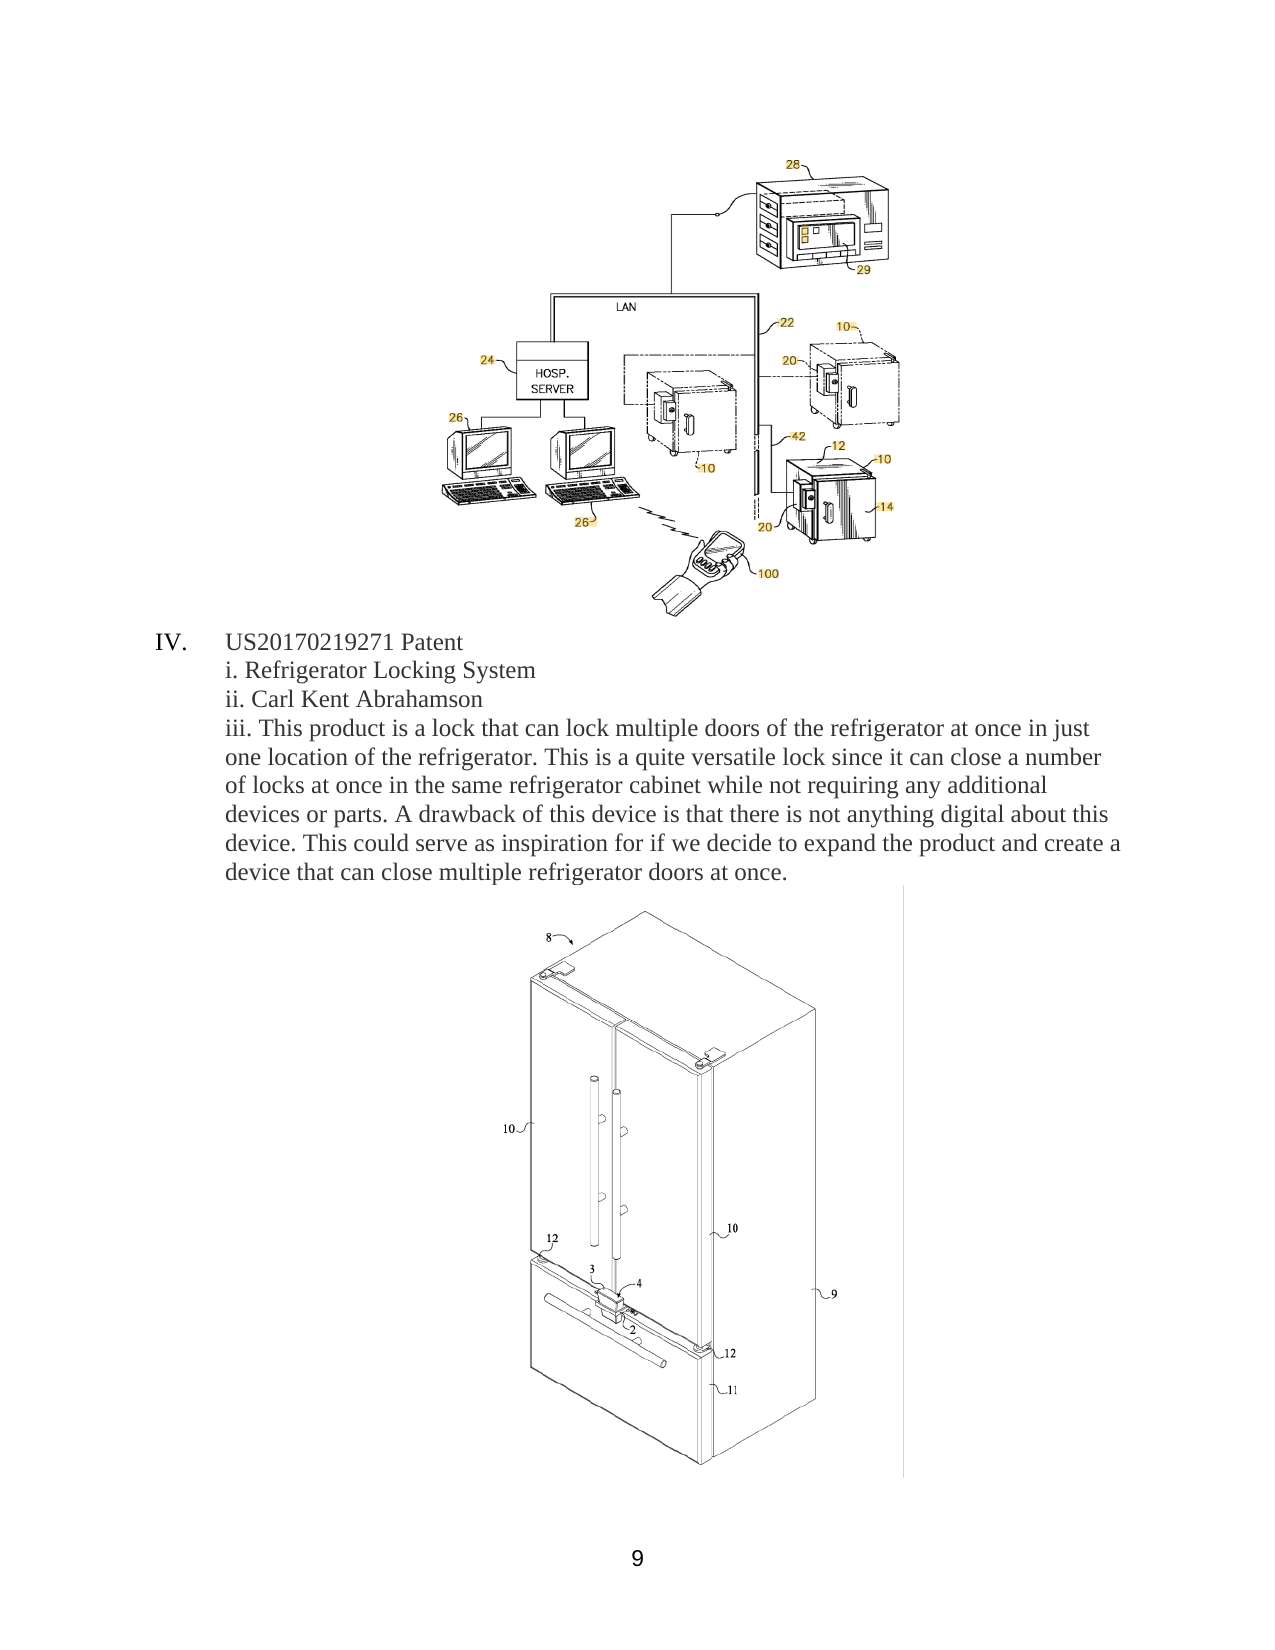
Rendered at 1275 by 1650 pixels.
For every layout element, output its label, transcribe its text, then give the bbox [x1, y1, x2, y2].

text i. Refrigerator Locking System [150, 656, 1125, 684]
text ii. Carl Kent Abrahamson [150, 684, 1125, 713]
text iii. This product is a lock that can lock multiple doors of the refrigerator at once in just one location of the refrigerator. This is a quite versatile lock since it can close a number of locks at once in the same refrigerator cabinet while not requiring any additional devices or parts. A drawback of this device is that there is not anything digital about this device. This could serve as inspiration for if we decide to expand the product and create a device that can close multiple refrigerator doors at once. [225, 713, 1125, 886]
picture [429, 150, 921, 627]
picture [446, 885, 904, 1478]
list US20170219271 Patent [187, 627, 1125, 656]
